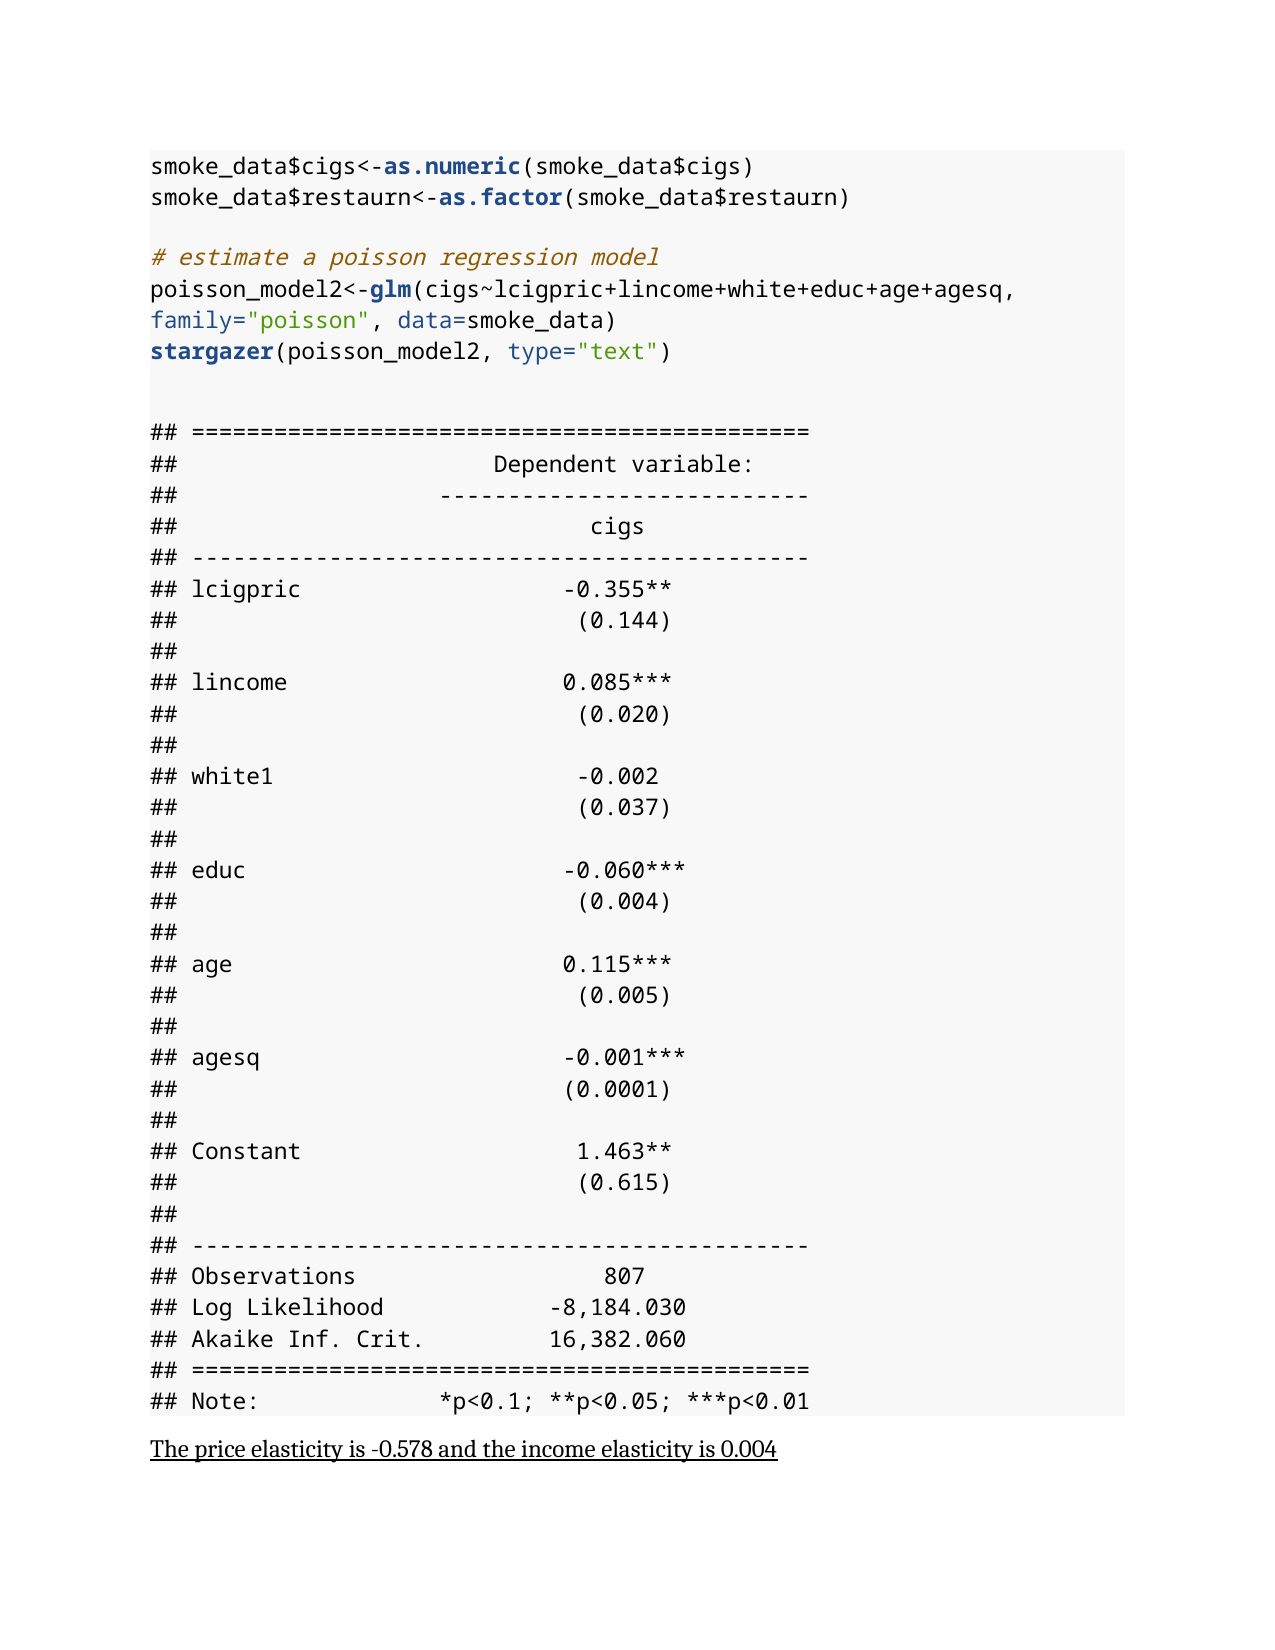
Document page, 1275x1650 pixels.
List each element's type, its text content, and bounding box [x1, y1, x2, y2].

text ## ============================================= ## Dependent variable: ## --------------------------- ## cigs ## --------------------------------------------- ## lcigpric -0.355** ## (0.144) ## ## lincome 0.085*** ## (0.020) ## ## white1 -0.002 ## (0.037) ## ## educ -0.060*** ## (0.004) ## ## age 0.115*** ## (0.005) ## ## agesq -0.001*** ## (0.0001) ## ## Constant 1.463** ## (0.615) ## ## --------------------------------------------- ## Observations 807 ## Log Likelihood -8,184.030 ## Akaike Inf. Crit. 16,382.060 ## ============================================= ## Note: *p<0.1; **p<0.05; ***p<0.01 [150, 385, 1125, 1416]
text The price elasticity is -0.578 and the income elasticity is 0.004 [150, 1435, 1125, 1464]
